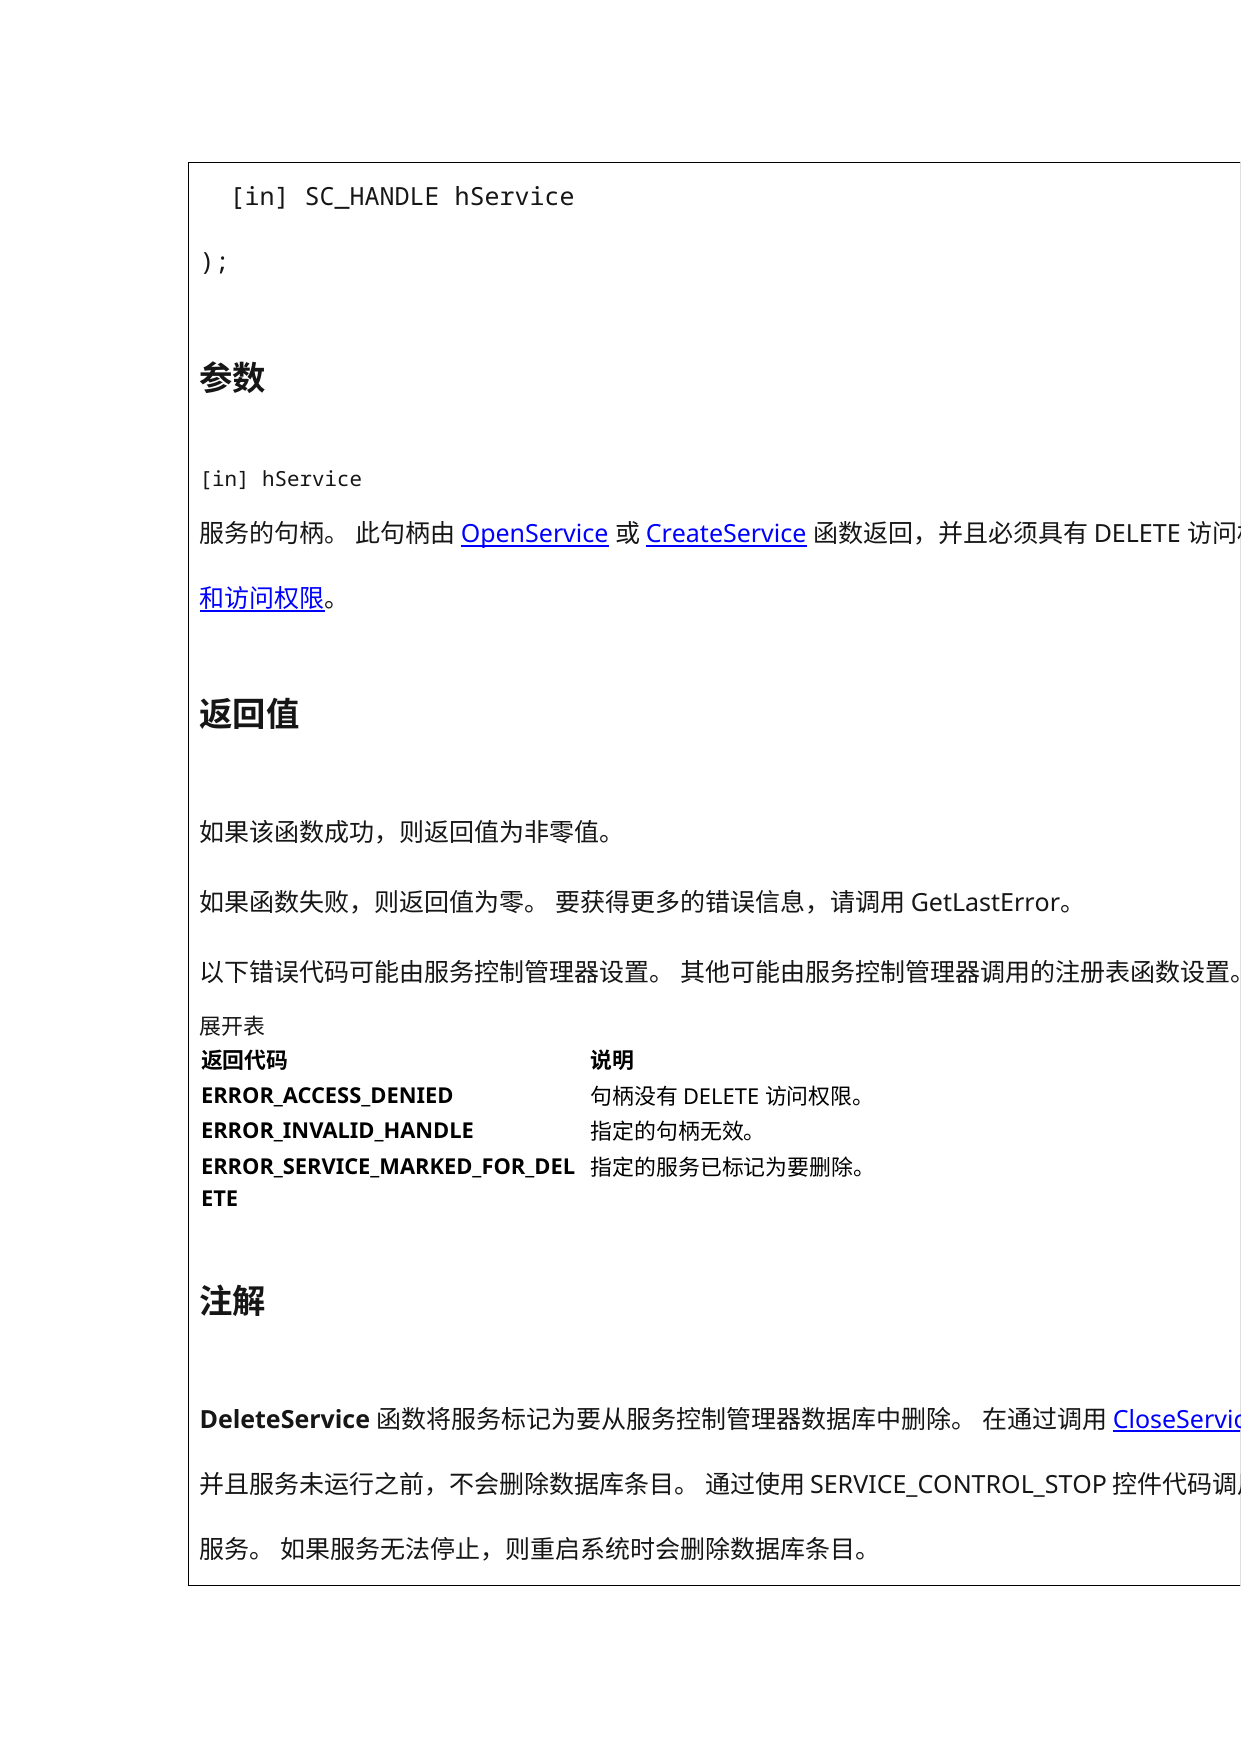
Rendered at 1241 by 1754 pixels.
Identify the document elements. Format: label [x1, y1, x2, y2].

table_header [189, 163, 1240, 1585]
